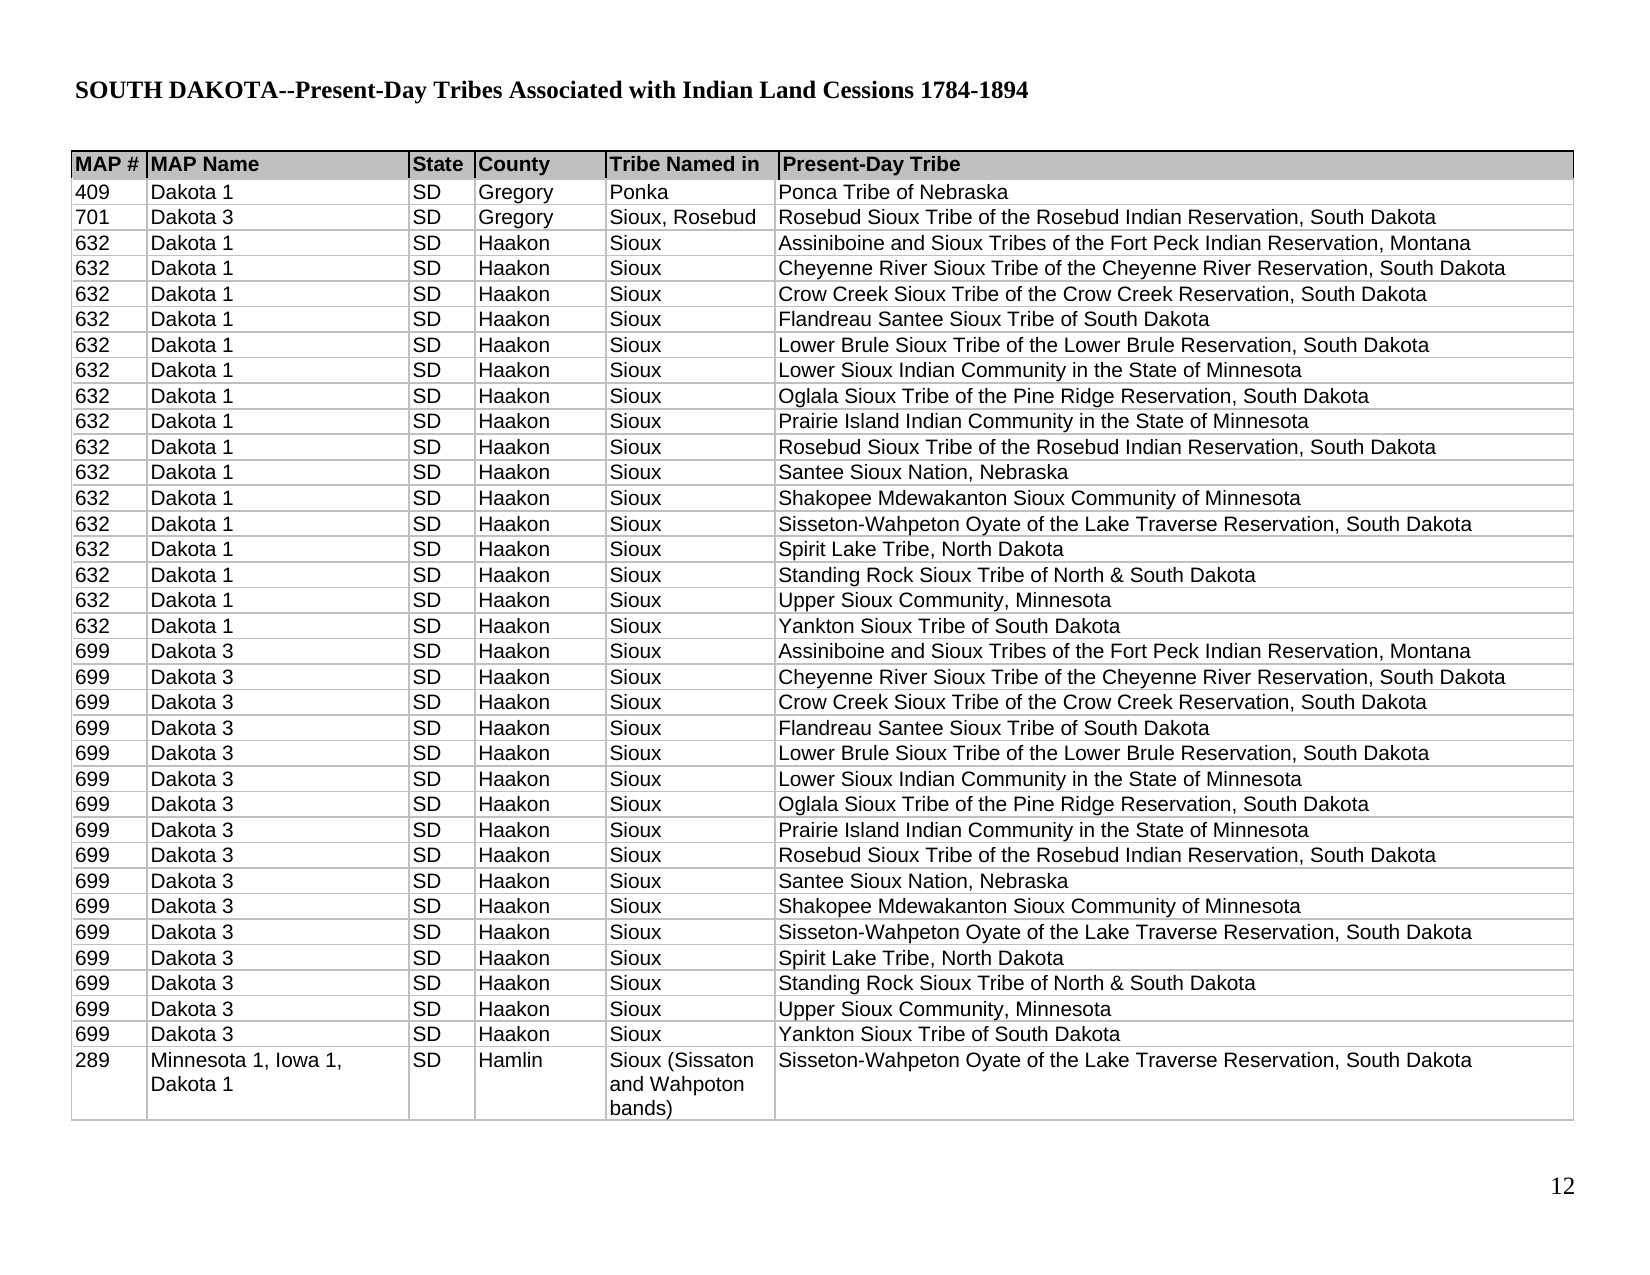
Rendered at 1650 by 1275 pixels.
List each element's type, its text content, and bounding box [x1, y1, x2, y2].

table_cell SD [410, 1022, 474, 1046]
table_cell Sioux [607, 231, 774, 255]
table_cell 699 [72, 690, 146, 714]
table_cell 632 [72, 588, 146, 612]
table_cell SD [410, 920, 474, 944]
table_cell Dakota 1 [148, 180, 408, 204]
table_cell Gregory [476, 180, 605, 204]
table_cell 632 [72, 434, 146, 459]
table_cell 699 [72, 715, 146, 739]
table_cell SD [410, 358, 474, 382]
table_cell SD [410, 843, 474, 867]
table_cell Dakota 3 [148, 996, 408, 1020]
table_cell Dakota 3 [148, 665, 408, 688]
table_cell Haakon [476, 792, 605, 816]
table_cell Prairie Island Indian Community in the State of Minnesota [776, 818, 1573, 842]
table_cell Haakon [476, 945, 605, 969]
table_cell Sioux [607, 639, 774, 663]
table_cell Haakon [476, 384, 605, 408]
table_cell SD [410, 563, 474, 586]
table_cell SD [410, 996, 474, 1020]
table_cell 699 [72, 894, 146, 918]
table_cell 699 [72, 792, 146, 816]
table_cell SD [410, 639, 474, 663]
table_cell Haakon [476, 843, 605, 867]
table_cell Sisseton-Wahpeton Oyate of the Lake Traverse Reservation, South Dakota [776, 1047, 1573, 1119]
table_cell Haakon [476, 665, 605, 688]
table_cell 699 [72, 996, 146, 1020]
table_cell Dakota 1 [148, 384, 408, 408]
table_cell Lower Sioux Indian Community in the State of Minnesota [776, 358, 1573, 382]
table_cell Spirit Lake Tribe, North Dakota [776, 537, 1573, 561]
table_cell 632 [72, 307, 146, 331]
table_cell 289 [72, 1047, 146, 1119]
table_cell Oglala Sioux Tribe of the Pine Ridge Reservation, South Dakota [776, 792, 1573, 816]
table_cell Minnesota 1, Iowa 1, Dakota 1 [148, 1047, 408, 1119]
table_cell SD [410, 537, 474, 561]
table_cell Sioux [607, 384, 774, 408]
table_cell Cheyenne River Sioux Tribe of the Cheyenne River Reservation, South Dakota [776, 256, 1573, 280]
table_cell SD [410, 665, 474, 688]
table_cell Sioux [607, 869, 774, 893]
table_cell Dakota 1 [148, 435, 408, 459]
table_cell 632 [72, 230, 146, 255]
table_cell Lower Sioux Indian Community in the State of Minnesota [776, 767, 1573, 791]
table_cell Haakon [476, 614, 605, 637]
table_cell Ponka [607, 180, 774, 204]
table_cell Rosebud Sioux Tribe of the Rosebud Indian Reservation, South Dakota [776, 435, 1573, 459]
table_cell Haakon [476, 894, 605, 918]
table_cell SD [410, 1047, 474, 1119]
table_cell Yankton Sioux Tribe of South Dakota [776, 1022, 1573, 1046]
table_cell Sioux [607, 256, 774, 280]
table_cell Dakota 1 [148, 231, 408, 255]
table_cell Dakota 3 [148, 945, 408, 969]
table_cell Rosebud Sioux Tribe of the Rosebud Indian Reservation, South Dakota [776, 205, 1573, 229]
table_cell Dakota 3 [148, 741, 408, 765]
table_cell 699 [72, 945, 146, 969]
table_cell 632 [72, 358, 146, 382]
table_cell SD [410, 971, 474, 995]
table_cell Sioux [607, 307, 774, 331]
table_cell Dakota 1 [148, 358, 408, 382]
table_cell 409 [72, 179, 146, 204]
table_cell Dakota 1 [148, 614, 408, 637]
table_cell Sioux [607, 741, 774, 765]
table_cell 699 [72, 919, 146, 944]
table_cell 632 [72, 485, 146, 510]
table_cell Haakon [476, 639, 605, 663]
table_cell SD [410, 486, 474, 510]
table_cell SD [410, 716, 474, 739]
table_cell SD [410, 256, 474, 280]
table_cell Sioux [607, 486, 774, 510]
table_cell Dakota 3 [148, 716, 408, 739]
table_cell Sioux [607, 920, 774, 944]
table_cell Sioux [607, 435, 774, 459]
table_cell SD [410, 894, 474, 918]
table_cell 701 [72, 205, 146, 229]
table_cell Lower Brule Sioux Tribe of the Lower Brule Reservation, South Dakota [776, 333, 1573, 357]
table_cell Sioux, Rosebud [607, 205, 774, 229]
table_cell Haakon [476, 971, 605, 995]
table_cell Dakota 3 [148, 1022, 408, 1046]
table_cell Sisseton-Wahpeton Oyate of the Lake Traverse Reservation, South Dakota [776, 920, 1573, 944]
table_cell Sioux [607, 588, 774, 612]
table_cell 632 [72, 256, 146, 280]
table_cell Dakota 3 [148, 767, 408, 791]
table_cell Sioux [607, 333, 774, 357]
table_cell 699 [72, 843, 146, 867]
table_cell SD [410, 384, 474, 408]
table_cell Lower Brule Sioux Tribe of the Lower Brule Reservation, South Dakota [776, 741, 1573, 765]
table_cell Sioux [607, 945, 774, 969]
table_cell 632 [72, 613, 146, 637]
table_cell Dakota 1 [148, 537, 408, 561]
table_cell Haakon [476, 920, 605, 944]
table_cell SD [410, 945, 474, 969]
table_cell 632 [72, 460, 146, 484]
table_cell Haakon [476, 767, 605, 791]
table_cell Haakon [476, 537, 605, 561]
table_cell Prairie Island Indian Community in the State of Minnesota [776, 410, 1573, 433]
table_cell Haakon [476, 333, 605, 357]
table_cell Dakota 3 [148, 818, 408, 842]
table_cell 632 [72, 281, 146, 306]
table_header County [476, 152, 605, 178]
table_cell Dakota 3 [148, 869, 408, 893]
table_cell Sioux [607, 894, 774, 918]
table_cell Haakon [476, 563, 605, 586]
table_cell SD [410, 767, 474, 791]
table_cell Dakota 1 [148, 512, 408, 535]
table_header MAP Name [148, 152, 408, 178]
table_cell Haakon [476, 461, 605, 484]
table_cell Dakota 3 [148, 894, 408, 918]
table_cell SD [410, 690, 474, 714]
table_cell SD [410, 435, 474, 459]
table_cell Sioux [607, 461, 774, 484]
table_cell Sioux [607, 690, 774, 714]
table_cell Dakota 3 [148, 639, 408, 663]
table_cell Standing Rock Sioux Tribe of North & South Dakota [776, 563, 1573, 586]
table_cell 632 [72, 536, 146, 561]
table_cell Gregory [476, 205, 605, 229]
table_cell Haakon [476, 588, 605, 612]
table_cell Flandreau Santee Sioux Tribe of South Dakota [776, 307, 1573, 331]
table_cell Rosebud Sioux Tribe of the Rosebud Indian Reservation, South Dakota [776, 843, 1573, 867]
table_cell Sioux [607, 512, 774, 535]
table_cell Sisseton-Wahpeton Oyate of the Lake Traverse Reservation, South Dakota [776, 512, 1573, 535]
table_cell 699 [72, 868, 146, 893]
table_cell Assiniboine and Sioux Tribes of the Fort Peck Indian Reservation, Montana [776, 231, 1573, 255]
table_cell Dakota 3 [148, 971, 408, 995]
table_cell SD [410, 231, 474, 255]
table_cell Sioux [607, 537, 774, 561]
table_cell SD [410, 614, 474, 637]
table_cell 699 [72, 1021, 146, 1046]
table_cell Sioux [607, 614, 774, 637]
table_cell Haakon [476, 869, 605, 893]
table_cell 699 [72, 766, 146, 791]
table_cell SD [410, 741, 474, 765]
table_cell Dakota 1 [148, 461, 408, 484]
table_cell 632 [72, 332, 146, 357]
table_cell SD [410, 792, 474, 816]
table_cell Crow Creek Sioux Tribe of the Crow Creek Reservation, South Dakota [776, 690, 1573, 714]
table_cell Shakopee Mdewakanton Sioux Community of Minnesota [776, 894, 1573, 918]
table_cell SD [410, 588, 474, 612]
table_cell 632 [72, 383, 146, 408]
table_cell Sioux (Sissaton and Wahpoton bands) [607, 1047, 774, 1119]
table_cell Sioux [607, 996, 774, 1020]
table_cell 699 [72, 741, 146, 765]
table_cell Sioux [607, 282, 774, 306]
table_cell Dakota 3 [148, 205, 408, 229]
table_cell SD [410, 410, 474, 433]
table_cell Sioux [607, 563, 774, 586]
table_header MAP # [72, 152, 146, 178]
table_cell SD [410, 205, 474, 229]
table_cell SD [410, 333, 474, 357]
table_cell Sioux [607, 358, 774, 382]
table_cell Upper Sioux Community, Minnesota [776, 996, 1573, 1020]
table_cell Assiniboine and Sioux Tribes of the Fort Peck Indian Reservation, Montana [776, 639, 1573, 663]
table_cell Spirit Lake Tribe, North Dakota [776, 945, 1573, 969]
table_cell Haakon [476, 690, 605, 714]
table_cell Dakota 1 [148, 307, 408, 331]
table_cell Haakon [476, 282, 605, 306]
table_cell Shakopee Mdewakanton Sioux Community of Minnesota [776, 486, 1573, 510]
table_cell SD [410, 512, 474, 535]
table_cell Upper Sioux Community, Minnesota [776, 588, 1573, 612]
table_cell Haakon [476, 410, 605, 433]
table_cell 699 [72, 970, 146, 995]
table_cell Sioux [607, 792, 774, 816]
table_cell 699 [72, 639, 146, 663]
table_cell SD [410, 282, 474, 306]
table_cell Dakota 1 [148, 333, 408, 357]
table_cell 632 [72, 409, 146, 433]
table_cell Standing Rock Sioux Tribe of North & South Dakota [776, 971, 1573, 995]
table_cell Sioux [607, 716, 774, 739]
table_cell Dakota 1 [148, 256, 408, 280]
table_cell SD [410, 869, 474, 893]
table_cell Sioux [607, 843, 774, 867]
table_cell Sioux [607, 818, 774, 842]
table_cell Yankton Sioux Tribe of South Dakota [776, 614, 1573, 637]
table_cell Sioux [607, 971, 774, 995]
table_cell SD [410, 818, 474, 842]
table_cell SD [410, 307, 474, 331]
table_cell SD [410, 461, 474, 484]
table_cell Dakota 3 [148, 843, 408, 867]
table_cell Haakon [476, 716, 605, 739]
table_header State [410, 152, 474, 178]
table_cell Oglala Sioux Tribe of the Pine Ridge Reservation, South Dakota [776, 384, 1573, 408]
table_cell Dakota 1 [148, 588, 408, 612]
table_cell 699 [72, 817, 146, 842]
table_cell Haakon [476, 256, 605, 280]
table_cell Flandreau Santee Sioux Tribe of South Dakota [776, 716, 1573, 739]
table_cell Sioux [607, 665, 774, 688]
table_cell Sioux [607, 410, 774, 433]
table_cell Haakon [476, 307, 605, 331]
table_header Tribe Named in Treaty [607, 152, 778, 178]
table_cell Haakon [476, 512, 605, 535]
table_cell Hamlin [476, 1047, 605, 1119]
table_cell Dakota 3 [148, 792, 408, 816]
table_cell SD [410, 180, 474, 204]
table_cell Dakota 1 [148, 410, 408, 433]
table_cell 632 [72, 511, 146, 535]
table_cell Dakota 1 [148, 282, 408, 306]
table_cell Haakon [476, 818, 605, 842]
table_cell Haakon [476, 435, 605, 459]
table_header Present-Day Tribe [780, 152, 1573, 178]
table_cell Haakon [476, 1022, 605, 1046]
table_cell Dakota 3 [148, 690, 408, 714]
table_cell Cheyenne River Sioux Tribe of the Cheyenne River Reservation, South Dakota [776, 665, 1573, 688]
table_cell Ponca Tribe of Nebraska [776, 180, 1573, 204]
table_cell Sioux [607, 1022, 774, 1046]
table_cell Dakota 3 [148, 920, 408, 944]
table_cell Dakota 1 [148, 486, 408, 510]
table_cell Haakon [476, 996, 605, 1020]
table_cell Haakon [476, 741, 605, 765]
table_cell Santee Sioux Nation, Nebraska [776, 461, 1573, 484]
table_cell Haakon [476, 486, 605, 510]
table_cell 699 [72, 664, 146, 688]
table_cell Sioux [607, 767, 774, 791]
table_cell Santee Sioux Nation, Nebraska [776, 869, 1573, 893]
table_cell Haakon [476, 358, 605, 382]
table_cell Haakon [476, 231, 605, 255]
table_cell Crow Creek Sioux Tribe of the Crow Creek Reservation, South Dakota [776, 282, 1573, 306]
table_cell 632 [72, 562, 146, 586]
table_cell Dakota 1 [148, 563, 408, 586]
